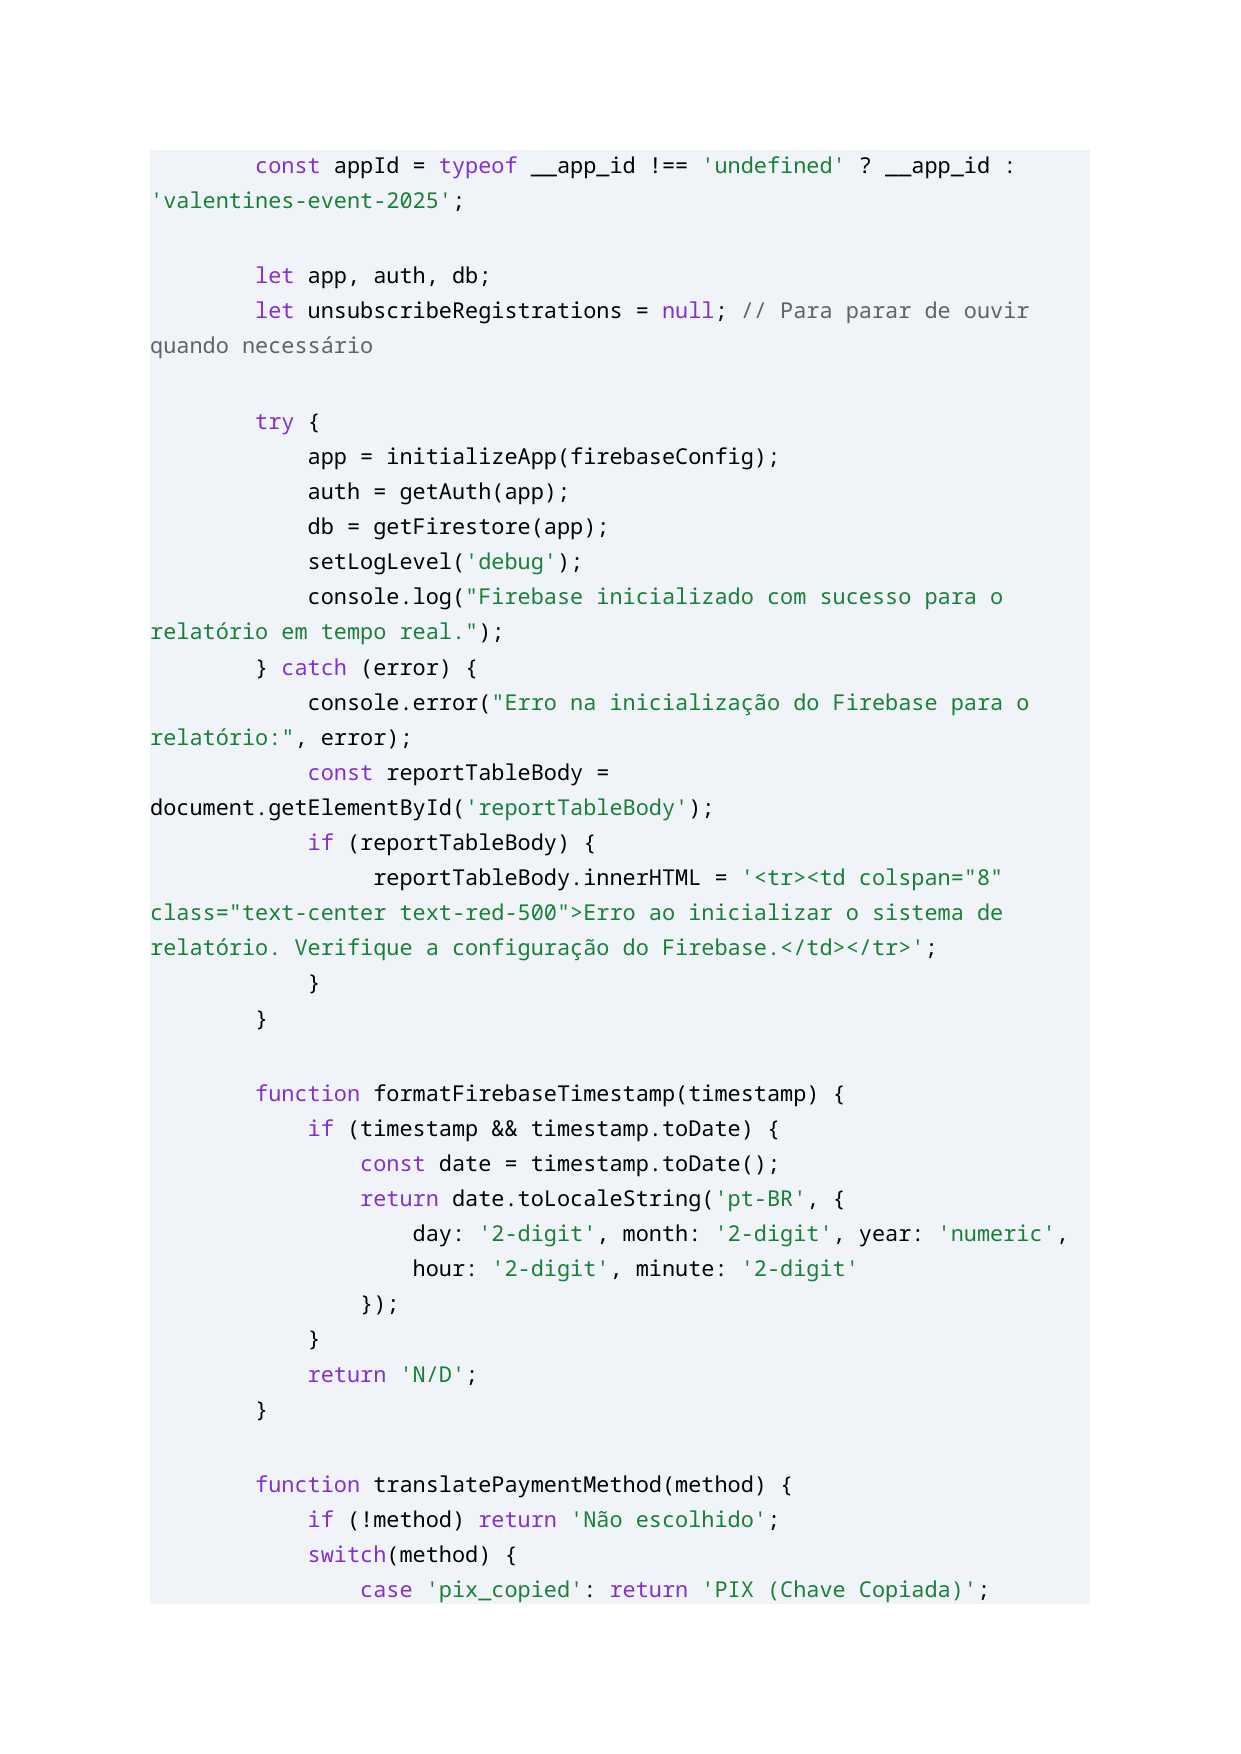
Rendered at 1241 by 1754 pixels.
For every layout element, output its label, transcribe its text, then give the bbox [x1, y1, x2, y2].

text switch(method) { [150, 1539, 1090, 1569]
text try { [150, 406, 1090, 436]
text day: '2-digit', month: '2-digit', year: 'numeric', [150, 1218, 1090, 1248]
text } [150, 967, 1090, 997]
text } catch (error) { [150, 651, 1090, 681]
text case 'pix_copied': return 'PIX (Chave Copiada)'; [150, 1574, 1090, 1604]
text } [150, 1323, 1090, 1353]
text } [150, 1394, 1090, 1423]
text const appId = typeof __app_id !== 'undefined' ? __app_id : 'valentines-event-2025'; [150, 150, 1090, 215]
text const date = timestamp.toDate(); [150, 1148, 1090, 1178]
text if (timestamp && timestamp.toDate) { [150, 1113, 1090, 1143]
text if (reportTableBody) { [150, 827, 1090, 857]
text }); [150, 1288, 1090, 1318]
text hour: '2-digit', minute: '2-digit' [150, 1253, 1090, 1283]
text setLogLevel('debug'); [150, 546, 1090, 576]
text function formatFirebaseTimestamp(timestamp) { [150, 1078, 1090, 1107]
text const reportTableBody = document.getElementById('reportTableBody'); [150, 757, 1090, 822]
text let app, auth, db; [150, 260, 1090, 290]
text console.error("Erro na inicialização do Firebase para o relatório:", error); [150, 687, 1090, 751]
text console.log("Firebase inicializado com sucesso para o relatório em tempo real."); [150, 581, 1090, 646]
text return date.toLocaleString('pt-BR', { [150, 1183, 1090, 1213]
text db = getFirestore(app); [150, 511, 1090, 541]
text auth = getAuth(app); [150, 476, 1090, 506]
text reportTableBody.innerHTML = '<tr><td colspan="8" class="text-center text-red-500">Erro ao inicializar o sistema de relatório. Verifique a configuração do Firebase.</td></tr>'; [150, 862, 1090, 962]
text let unsubscribeRegistrations = null; // Para parar de ouvir quando necessário [150, 295, 1090, 360]
text function translatePaymentMethod(method) { [150, 1469, 1090, 1499]
text app = initializeApp(firebaseConfig); [150, 441, 1090, 471]
text return 'N/D'; [150, 1358, 1090, 1388]
text if (!method) return 'Não escolhido'; [150, 1504, 1090, 1534]
text } [150, 1002, 1090, 1032]
